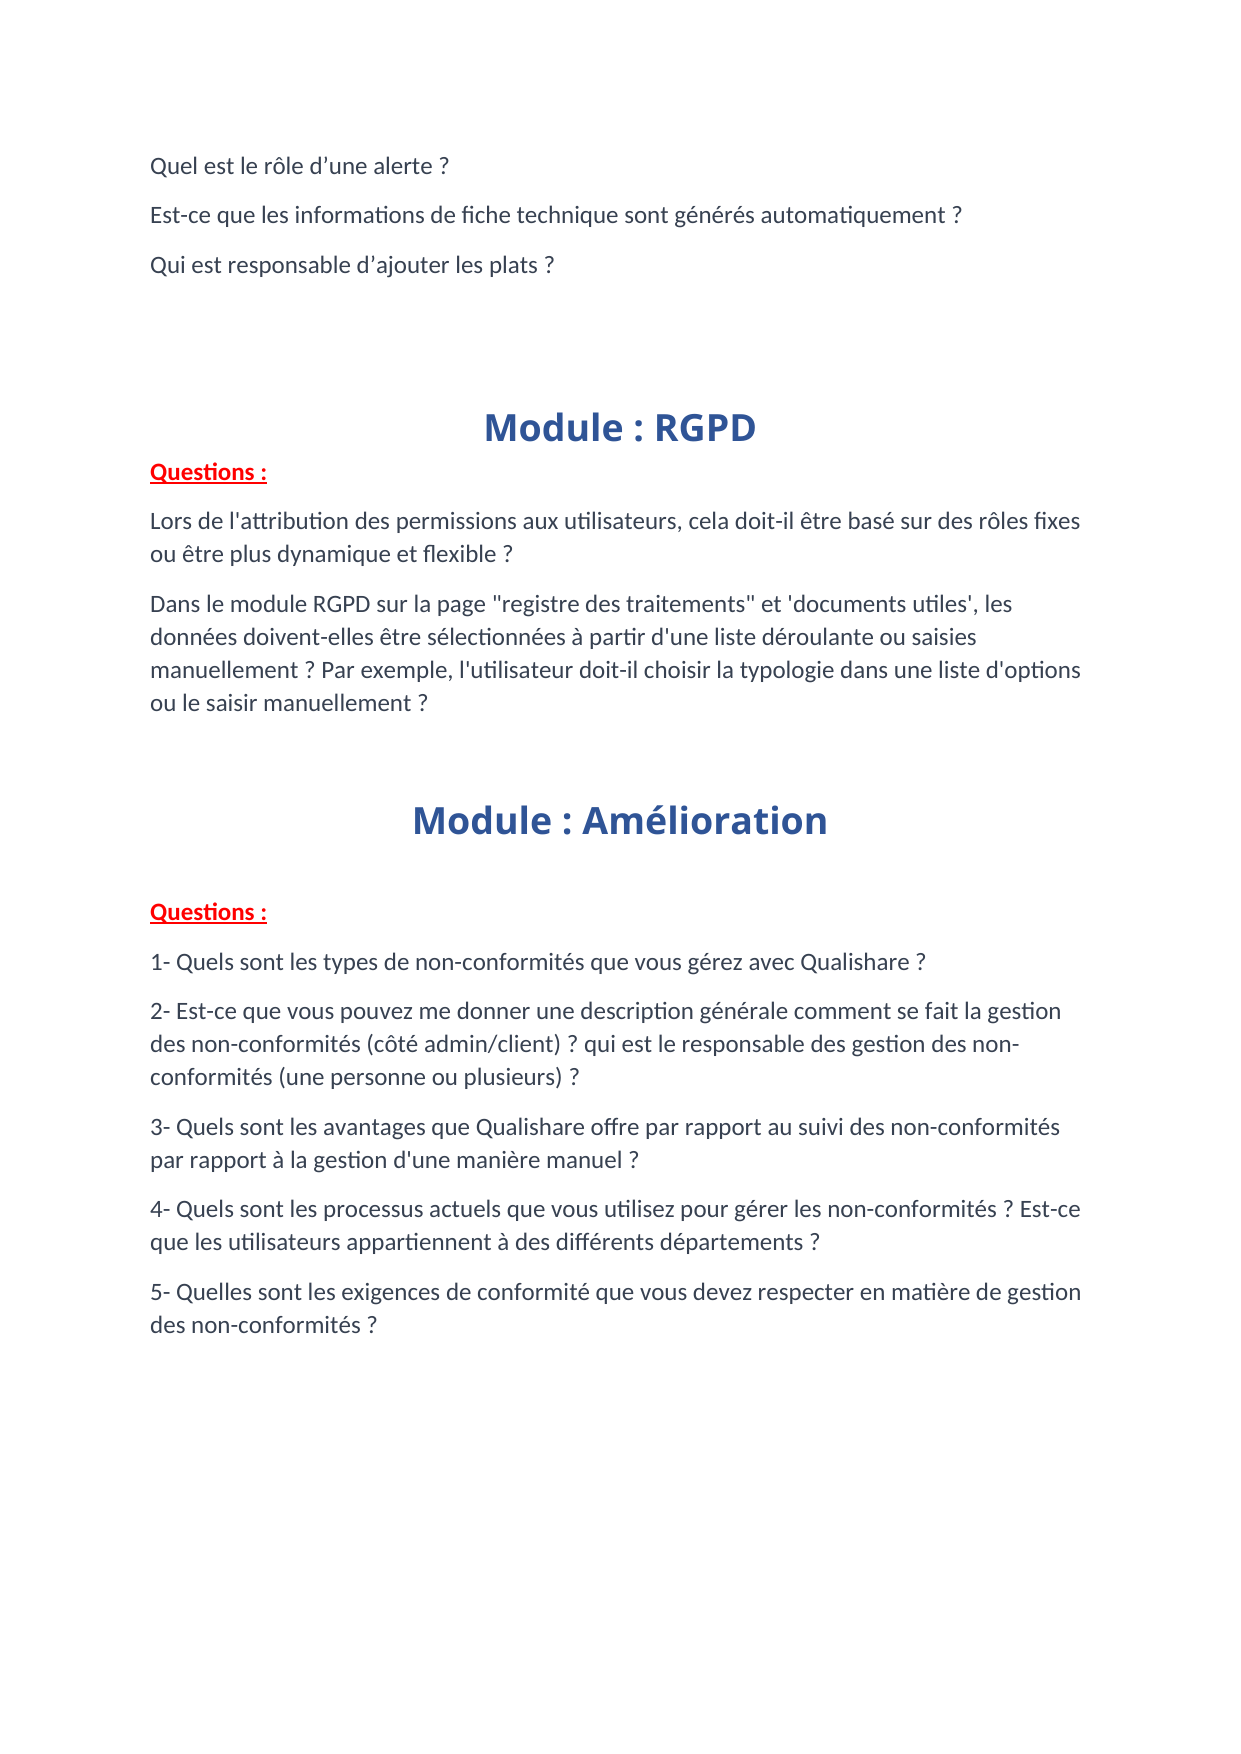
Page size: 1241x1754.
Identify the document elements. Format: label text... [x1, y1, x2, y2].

text Lors de l'attribution des permissions aux utilisateurs, cela doit-il être basé sur des rôles fixes ou être plus dynamique et flexible ? [150, 506, 1090, 569]
text 1- Quels sont les types de non-conformités que vous gérez avec Qualishare ? [150, 946, 1090, 976]
text Est-ce que les informations de fiche technique sont générés automatiquement ? [150, 199, 1090, 230]
subtitle Module : Amélioration [150, 794, 1090, 845]
text Qui est responsable d’ajouter les plats ? [150, 249, 1090, 280]
text Quel est le rôle d’une alerte ? [150, 150, 1090, 181]
text 2- Est-ce que vous pouvez me donner une description générale comment se fait la gestion des non-conformités (côté admin/client) ? qui est le responsable des gestion des non-conformités (une personne ou plusieurs) ? [150, 995, 1090, 1092]
text Questions : [150, 896, 1090, 927]
text Questions : [150, 456, 1090, 486]
subtitle Module : RGPD [150, 401, 1090, 452]
text Dans le module RGPD sur la page "registre des traitements" et 'documents utiles', les données doivent-elles être sélectionnées à partir d'une liste déroulante ou saisies manuellement ? Par exemple, l'utilisateur doit-il choisir la typologie dans une liste d'options ou le saisir manuellement ? [150, 588, 1090, 717]
text 5- Quelles sont les exigences de conformité que vous devez respecter en matière de gestion des non-conformités ? [150, 1276, 1090, 1339]
text 4- Quels sont les processus actuels que vous utilisez pour gérer les non-conformités ? Est-ce que les utilisateurs appartiennent à des différents départements ? [150, 1193, 1090, 1257]
text 3- Quels sont les avantages que Qualishare offre par rapport au suivi des non-conformités par rapport à la gestion d'une manière manuel ? [150, 1111, 1090, 1174]
